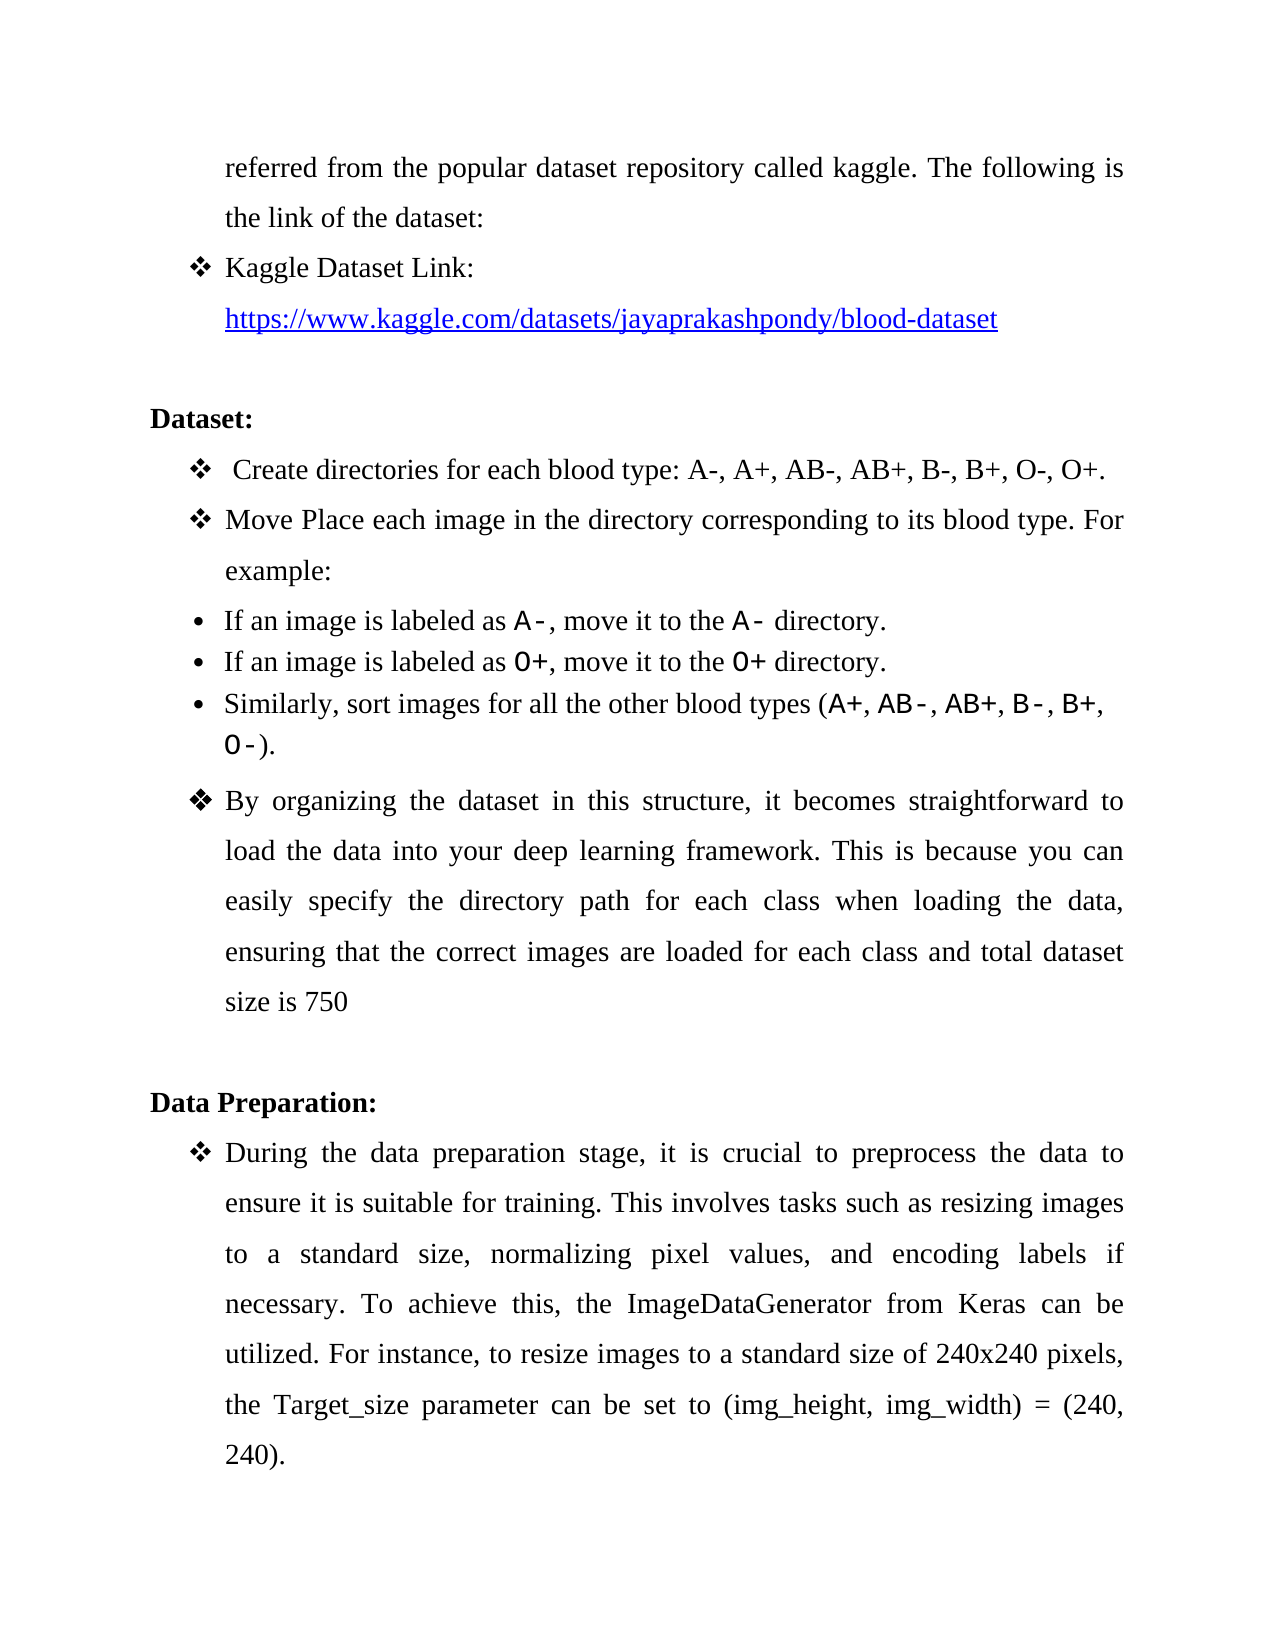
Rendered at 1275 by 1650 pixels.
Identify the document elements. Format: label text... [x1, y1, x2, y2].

text Dataset: [150, 402, 1125, 435]
list If an image is labeled as O+, move it to the O+ directory. [194, 644, 1125, 681]
list Create directories for each blood type: A-, A+, AB-, AB+, B-, B+, O-, O+. [187, 452, 1125, 486]
list Similarly, sort images for all the other blood types (A+, AB-, AB+, B-, B+, O-). [194, 686, 1125, 763]
list By organizing the dataset in this structure, it becomes straightforward to load the data into your deep learning framework. This is because you can easily specify the directory path for each class when loading the data, ensuring that the correct images are loaded for each class and total dataset size is 750 [187, 783, 1125, 1018]
text Data Preparation: [150, 1085, 1125, 1118]
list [187, 150, 1125, 234]
list If an image is labeled as A-, move it to the A- directory. [194, 603, 1125, 639]
list Kaggle Dataset Link: https://www.kaggle.com/datasets/jayaprakashpondy/blood-dataset [187, 251, 1125, 334]
list Move Place each image in the directory corresponding to its blood type. For example: [187, 502, 1125, 586]
list During the data preparation stage, it is crucial to preprocess the data to ensure it is suitable for training. This involves tasks such as resizing images to a standard size, normalizing pixel values, and encoding labels if necessary. To achieve this, the ImageDataGenerator from Keras can be utilized. For instance, to resize images to a standard size of 240x240 pixels, the Target_size parameter can be set to (img_height, img_width) = (240, 240). [187, 1135, 1125, 1471]
